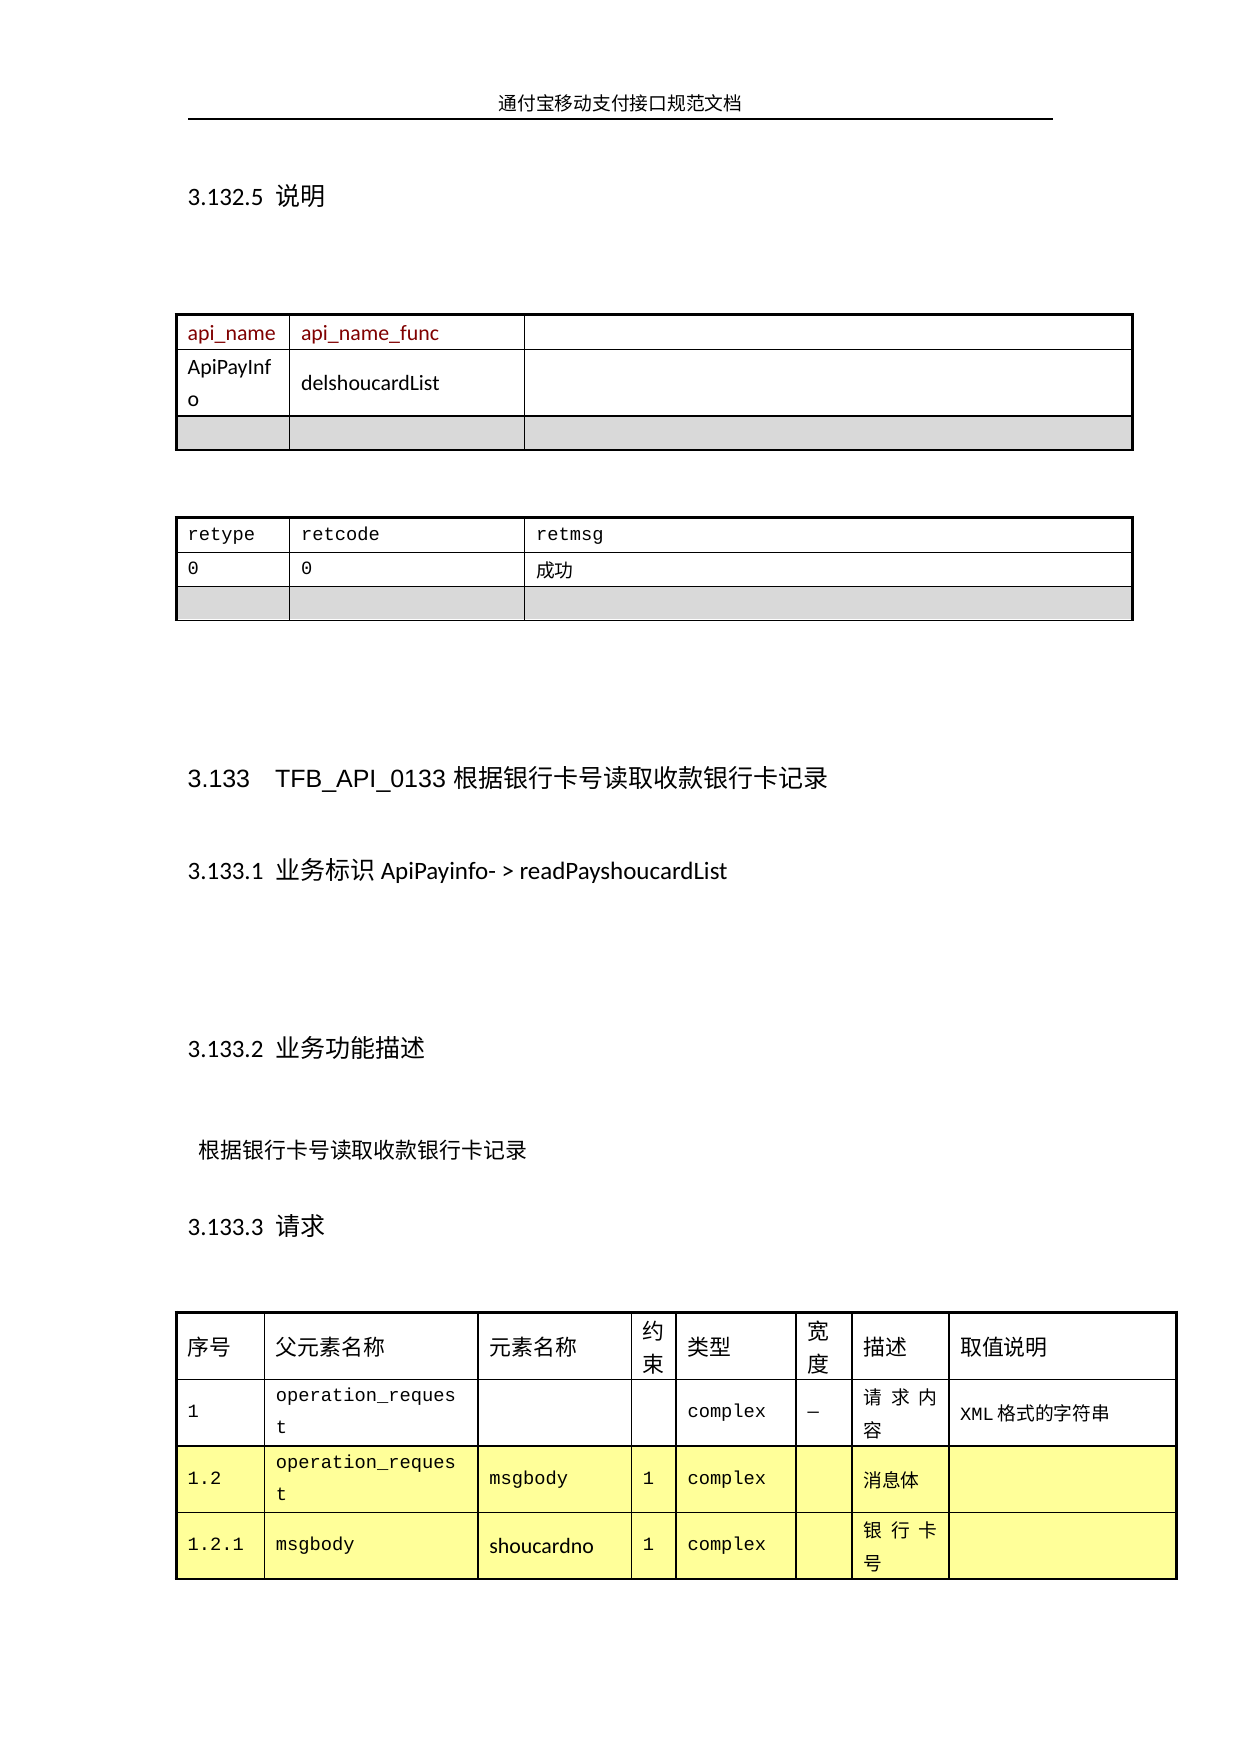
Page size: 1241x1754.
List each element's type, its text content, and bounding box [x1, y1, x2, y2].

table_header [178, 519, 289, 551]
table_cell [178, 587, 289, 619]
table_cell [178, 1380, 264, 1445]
subtitle 业务功能描述 [187, 1014, 1053, 1079]
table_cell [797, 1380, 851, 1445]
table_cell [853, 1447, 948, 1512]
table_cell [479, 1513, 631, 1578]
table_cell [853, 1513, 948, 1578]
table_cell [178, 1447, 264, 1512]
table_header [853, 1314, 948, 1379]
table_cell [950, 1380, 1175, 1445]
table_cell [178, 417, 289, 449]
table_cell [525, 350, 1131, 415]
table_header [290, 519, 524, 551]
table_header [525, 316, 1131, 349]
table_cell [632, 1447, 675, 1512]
subtitle 说明 [187, 162, 1053, 227]
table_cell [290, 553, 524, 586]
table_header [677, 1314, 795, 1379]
subtitle 业务标识 ApiPayinfo- > readPayshoucardList [187, 836, 1053, 901]
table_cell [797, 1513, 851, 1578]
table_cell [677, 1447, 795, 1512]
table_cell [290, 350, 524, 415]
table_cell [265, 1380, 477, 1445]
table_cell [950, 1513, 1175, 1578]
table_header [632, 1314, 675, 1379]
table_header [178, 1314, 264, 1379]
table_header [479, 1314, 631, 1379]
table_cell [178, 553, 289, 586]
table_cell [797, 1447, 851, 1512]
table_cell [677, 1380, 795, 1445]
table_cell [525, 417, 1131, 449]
subtitle TFB_API_0133 根据银行卡号读取收款银行卡记录 [187, 744, 1053, 809]
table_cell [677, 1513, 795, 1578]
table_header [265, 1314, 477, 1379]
text 根据银行卡号读取收款银行卡记录 [187, 1132, 1053, 1165]
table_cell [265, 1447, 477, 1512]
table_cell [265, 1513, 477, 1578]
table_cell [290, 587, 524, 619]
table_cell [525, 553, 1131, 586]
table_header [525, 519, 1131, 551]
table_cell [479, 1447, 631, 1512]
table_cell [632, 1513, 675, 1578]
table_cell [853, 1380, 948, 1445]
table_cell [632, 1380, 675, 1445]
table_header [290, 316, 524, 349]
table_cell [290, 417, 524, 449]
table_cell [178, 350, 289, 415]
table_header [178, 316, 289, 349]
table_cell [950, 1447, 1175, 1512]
subtitle 请求 [187, 1192, 1053, 1257]
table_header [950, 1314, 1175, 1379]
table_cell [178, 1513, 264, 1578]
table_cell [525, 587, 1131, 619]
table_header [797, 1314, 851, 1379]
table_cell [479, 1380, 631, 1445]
